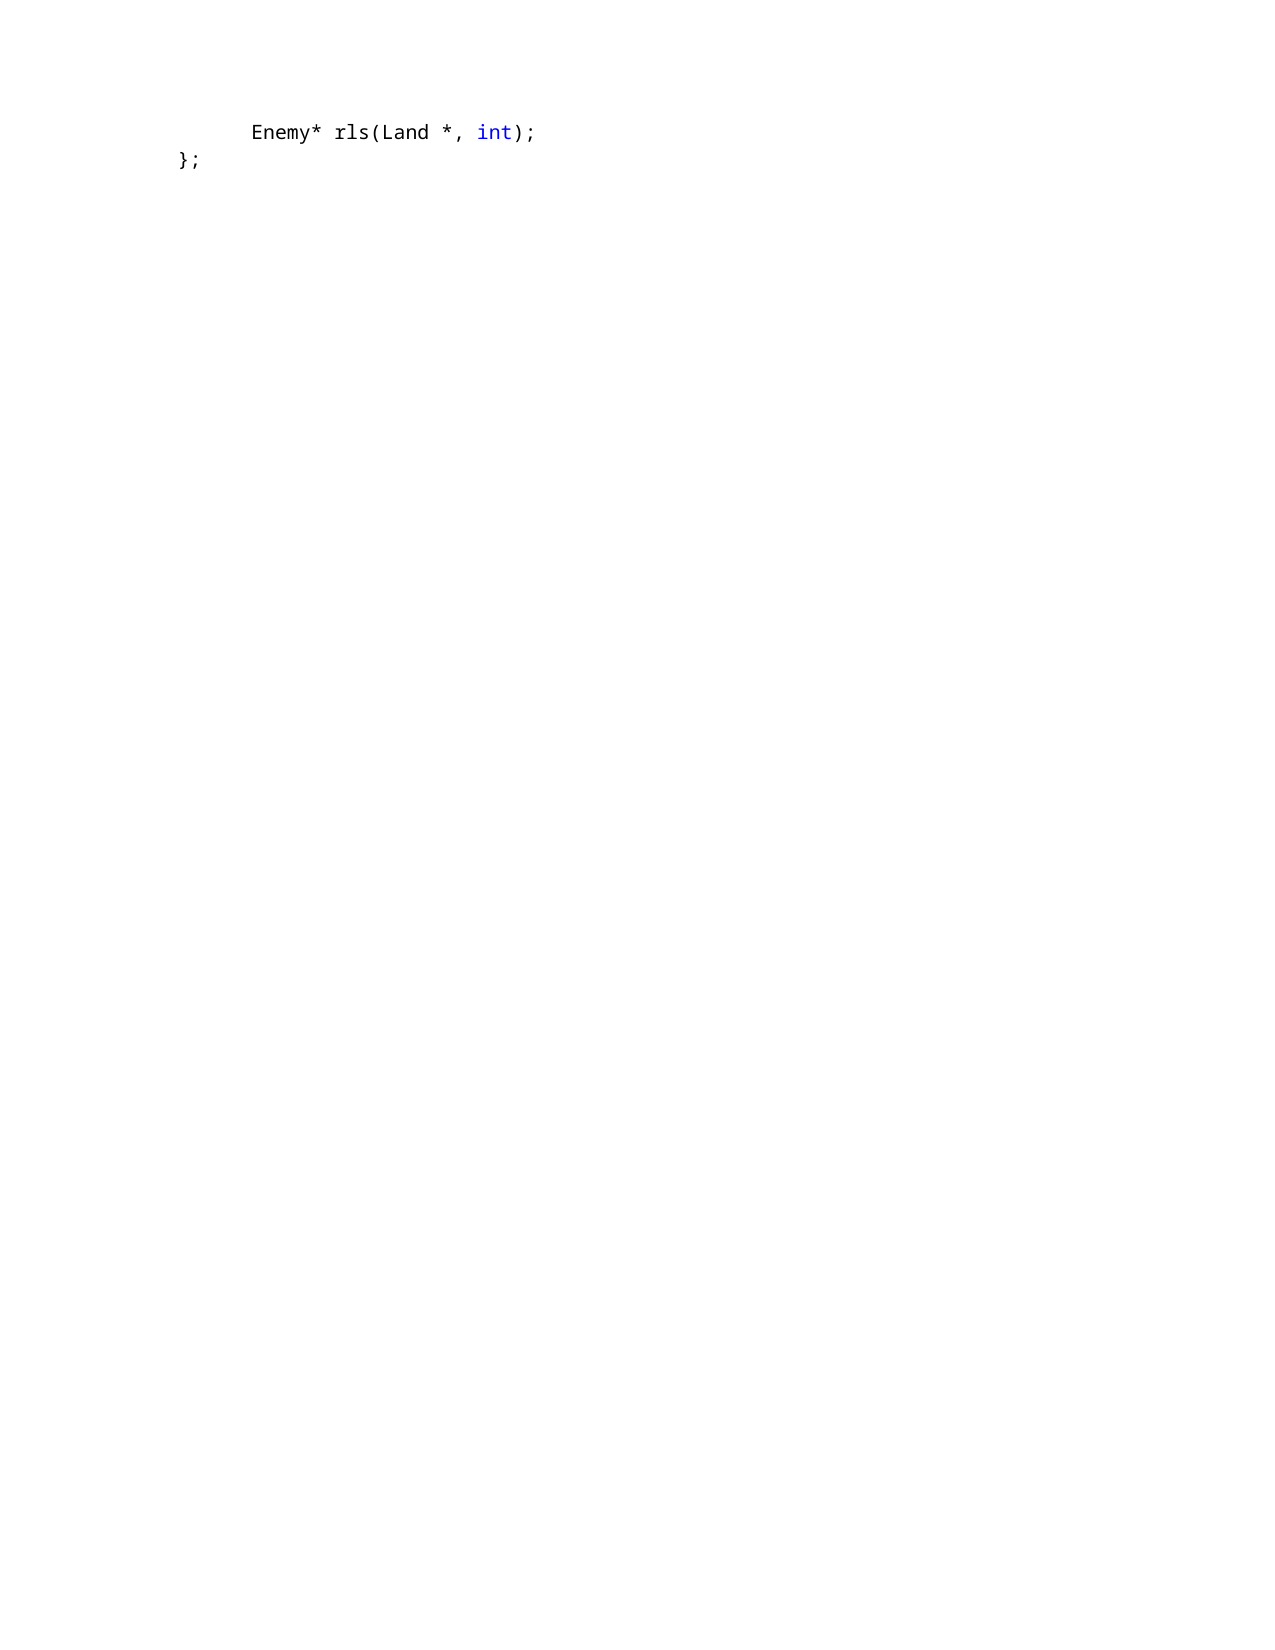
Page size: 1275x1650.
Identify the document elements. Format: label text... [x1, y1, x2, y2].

text Enemy* rls(Land *, int); [177, 118, 1186, 145]
text }; [177, 145, 1186, 172]
